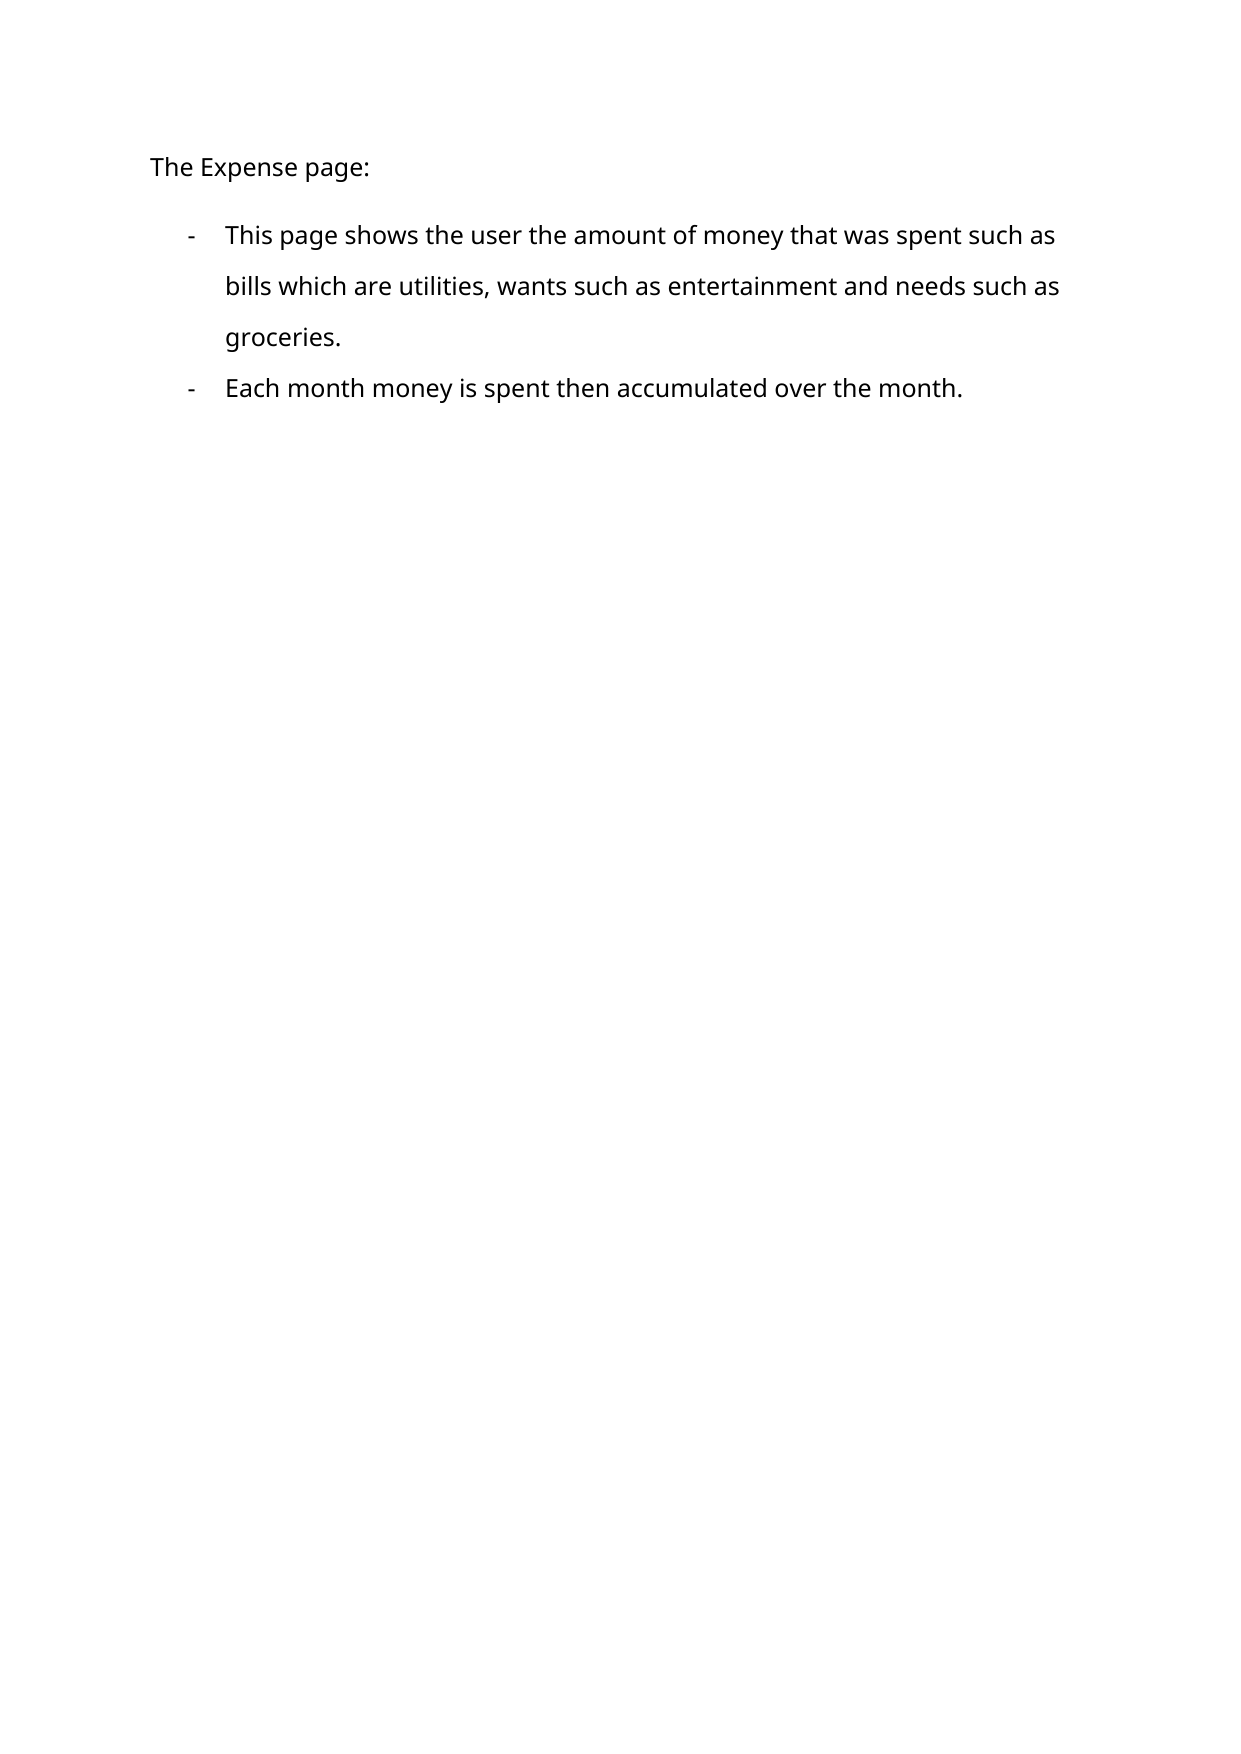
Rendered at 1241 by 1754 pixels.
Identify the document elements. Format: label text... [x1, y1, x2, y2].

list This page shows the user the amount of money that was spent such as bills which are utilities, wants such as entertainment and needs such as groceries. [187, 218, 1090, 354]
list Each month money is spent then accumulated over the month. [187, 371, 1090, 405]
text The Expense page: [150, 150, 1090, 184]
